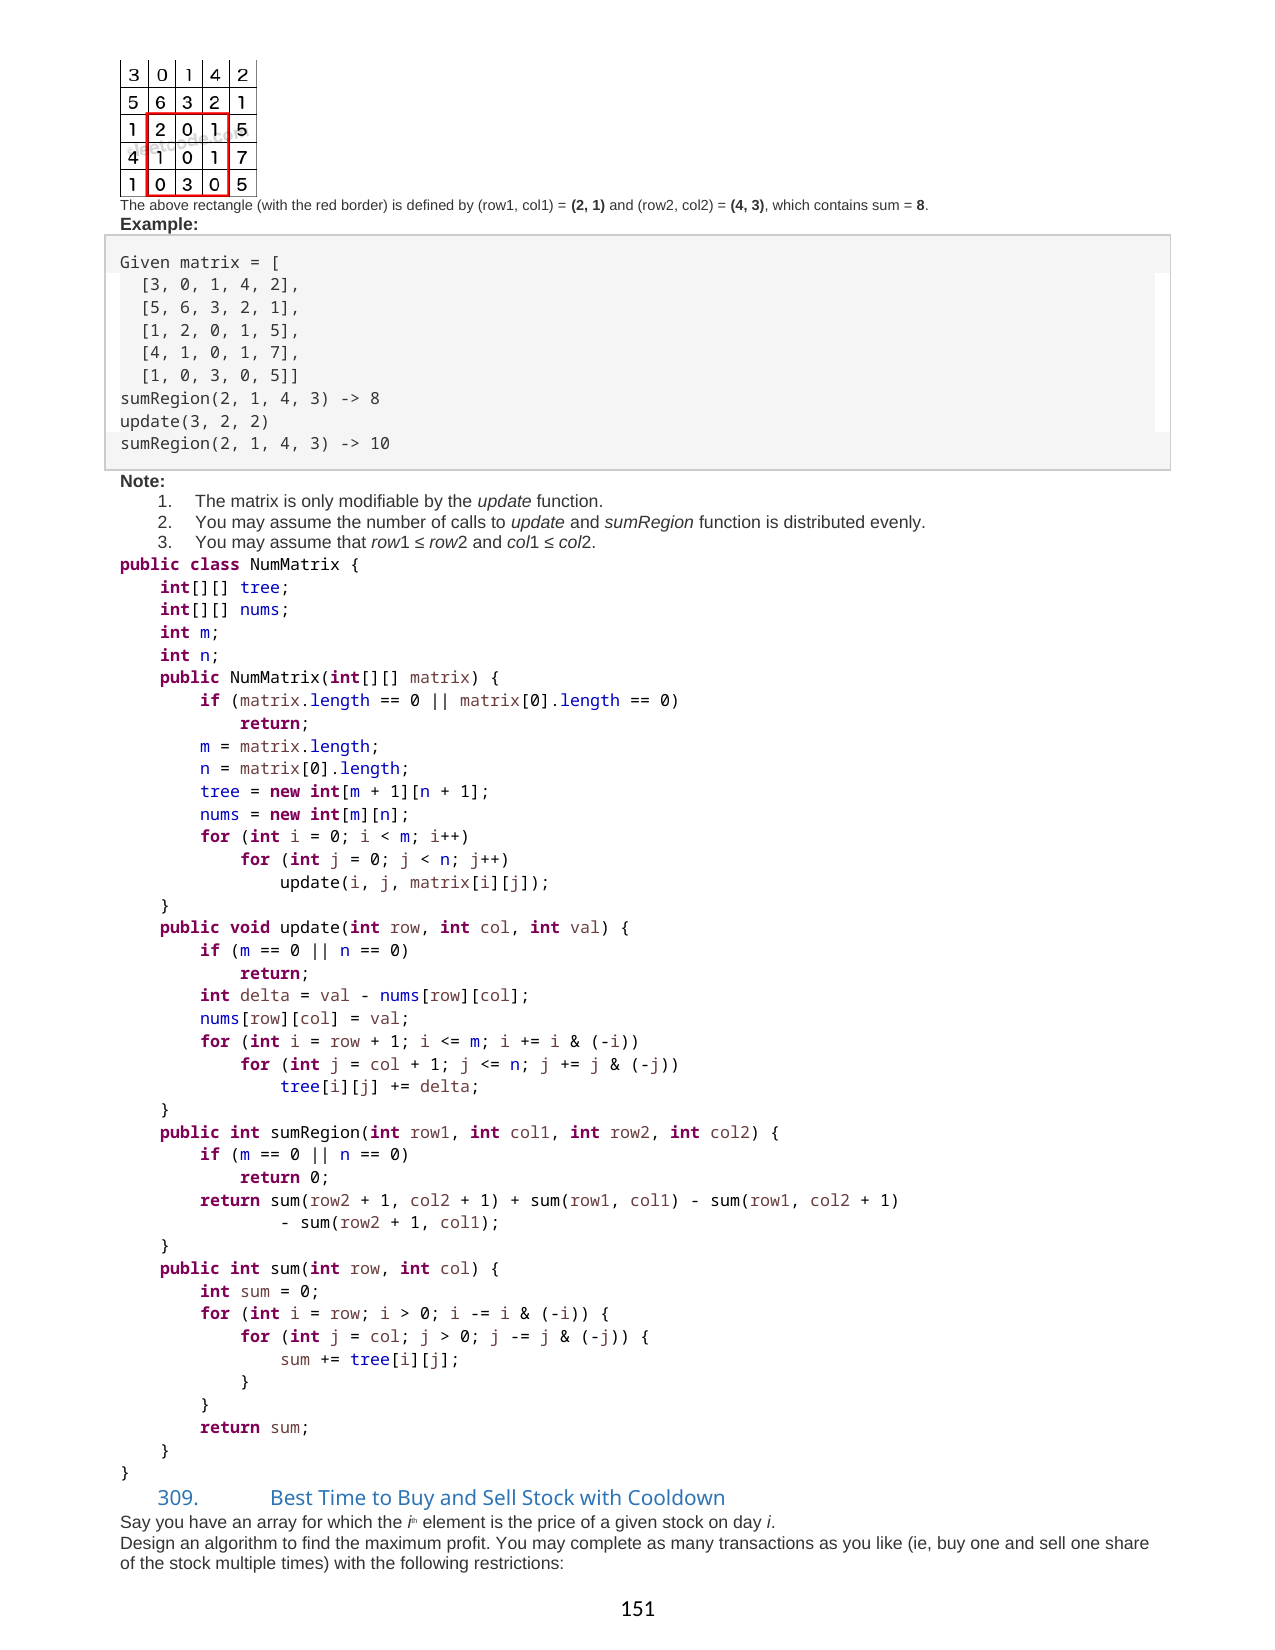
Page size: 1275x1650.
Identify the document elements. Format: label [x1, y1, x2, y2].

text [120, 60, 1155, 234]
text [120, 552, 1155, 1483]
picture [120, 60, 257, 197]
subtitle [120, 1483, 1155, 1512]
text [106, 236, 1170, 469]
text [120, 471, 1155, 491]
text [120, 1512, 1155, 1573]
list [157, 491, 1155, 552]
